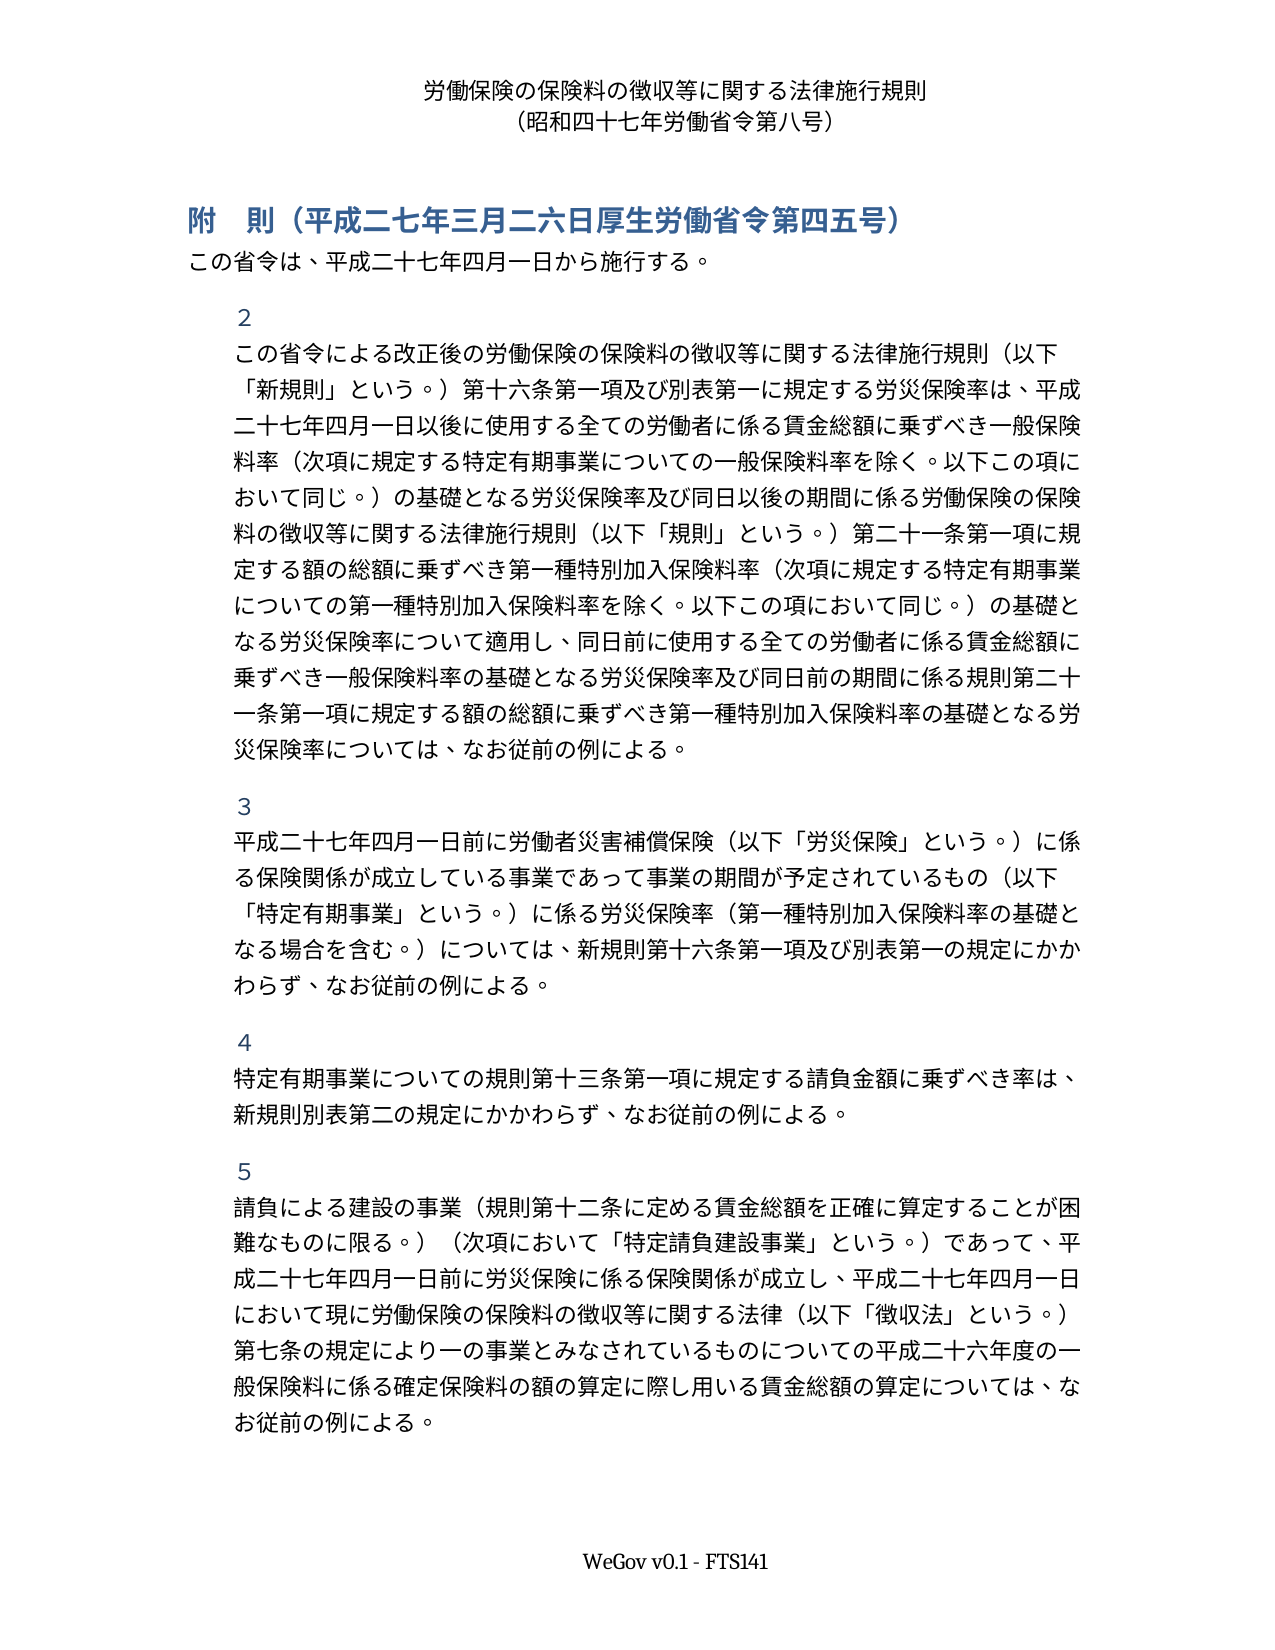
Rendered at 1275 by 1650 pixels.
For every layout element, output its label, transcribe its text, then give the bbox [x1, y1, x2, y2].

subtitle ３ [233, 790, 1087, 822]
text この省令は、平成二十七年四月一日から施行する。 [187, 246, 1087, 277]
subtitle ２ [233, 302, 1087, 334]
subtitle 附 則（平成二七年三月二六日厚生労働省令第四五号） [187, 200, 1087, 240]
text 平成二十七年四月一日前に労働者災害補償保険（以下「労災保険」という。）に係る保険関係が成立している事業であって事業の期間が予定されているもの（以下「特定有期事業」という。）に係る労災保険率（第一種特別加入保険料率の基礎となる場合を含む。）については、新規則第十六条第一項及び別表第一の規定にかかわらず、なお従前の例による。 [233, 826, 1087, 1001]
subtitle ５ [233, 1156, 1087, 1187]
text この省令による改正後の労働保険の保険料の徴収等に関する法律施行規則（以下「新規則」という。）第十六条第一項及び別表第一に規定する労災保険率は、平成二十七年四月一日以後に使用する全ての労働者に係る賃金総額に乗ずべき一般保険料率（次項に規定する特定有期事業についての一般保険料率を除く。以下この項において同じ。）の基礎となる労災保険率及び同日以後の期間に係る労働保険の保険料の徴収等に関する法律施行規則（以下「規則」という。）第二十一条第一項に規定する額の総額に乗ずべき第一種特別加入保険料率（次項に規定する特定有期事業についての第一種特別加入保険料率を除く。以下この項において同じ。）の基礎となる労災保険率について適用し、同日前に使用する全ての労働者に係る賃金総額に乗ずべき一般保険料率の基礎となる労災保険率及び同日前の期間に係る規則第二十一条第一項に規定する額の総額に乗ずべき第一種特別加入保険料率の基礎となる労災保険率については、なお従前の例による。 [233, 338, 1087, 765]
text 請負による建設の事業（規則第十二条に定める賃金総額を正確に算定することが困難なものに限る。）（次項において「特定請負建設事業」という。）であって、平成二十七年四月一日前に労災保険に係る保険関係が成立し、平成二十七年四月一日において現に労働保険の保険料の徴収等に関する法律（以下「徴収法」という。）第七条の規定により一の事業とみなされているものについての平成二十六年度の一般保険料に係る確定保険料の額の算定に際し用いる賃金総額の算定については、なお従前の例による。 [233, 1191, 1087, 1438]
text 特定有期事業についての規則第十三条第一項に規定する請負金額に乗ずべき率は、新規則別表第二の規定にかかわらず、なお従前の例による。 [233, 1063, 1087, 1130]
subtitle ４ [233, 1027, 1087, 1058]
